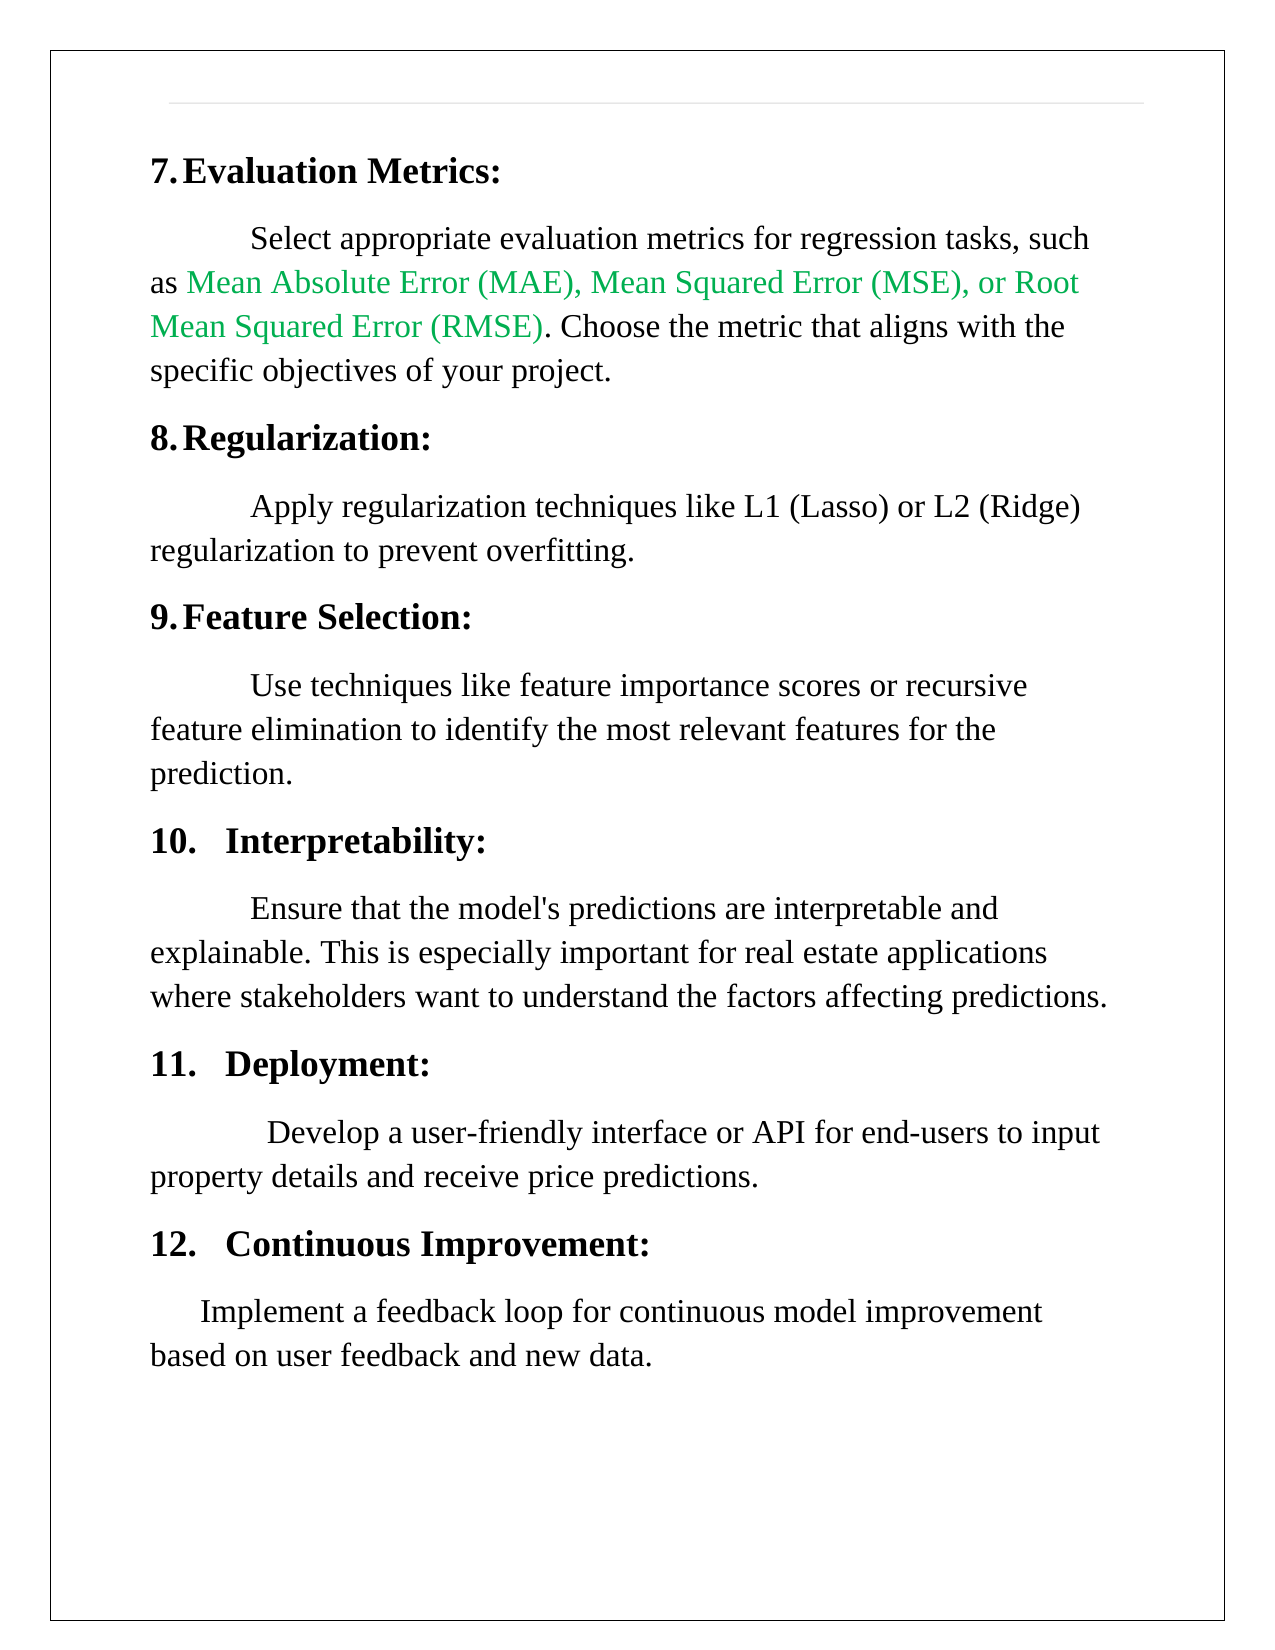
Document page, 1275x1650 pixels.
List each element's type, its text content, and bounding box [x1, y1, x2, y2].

text Develop a user-friendly interface or API for end-users to input property details and receive price predictions. [150, 1112, 1103, 1195]
subtitle Continuous Improvement: [150, 1221, 1164, 1264]
text Implement a feedback loop for continuous model improvement based on user feedback and new data. [150, 1291, 1045, 1374]
subtitle Regularization: [150, 416, 1164, 459]
subtitle Deployment: [150, 1042, 1164, 1085]
text Select appropriate evaluation metrics for regression tasks, such as Mean Absolute Error (MAE), Mean Squared Error (MSE), or Root Mean Squared Error (RMSE). Choose the metric that aligns with the specific objectives of your project. [150, 218, 1092, 389]
text Ensure that the model's predictions are interpretable and explainable. This is especially important for real estate applications where stakeholders want to understand the factors affecting predictions. [150, 888, 1119, 1015]
subtitle Evaluation Metrics: [150, 148, 1164, 191]
subtitle Feature Selection: [150, 595, 1164, 638]
subtitle Interpretability: [150, 818, 1164, 861]
text Use techniques like feature importance scores or recursive feature elimination to identify the most relevant features for the prediction. [150, 665, 1030, 792]
text Apply regularization techniques like L1 (Lasso) or L2 (Ridge) regularization to prevent overfitting. [150, 486, 1083, 568]
